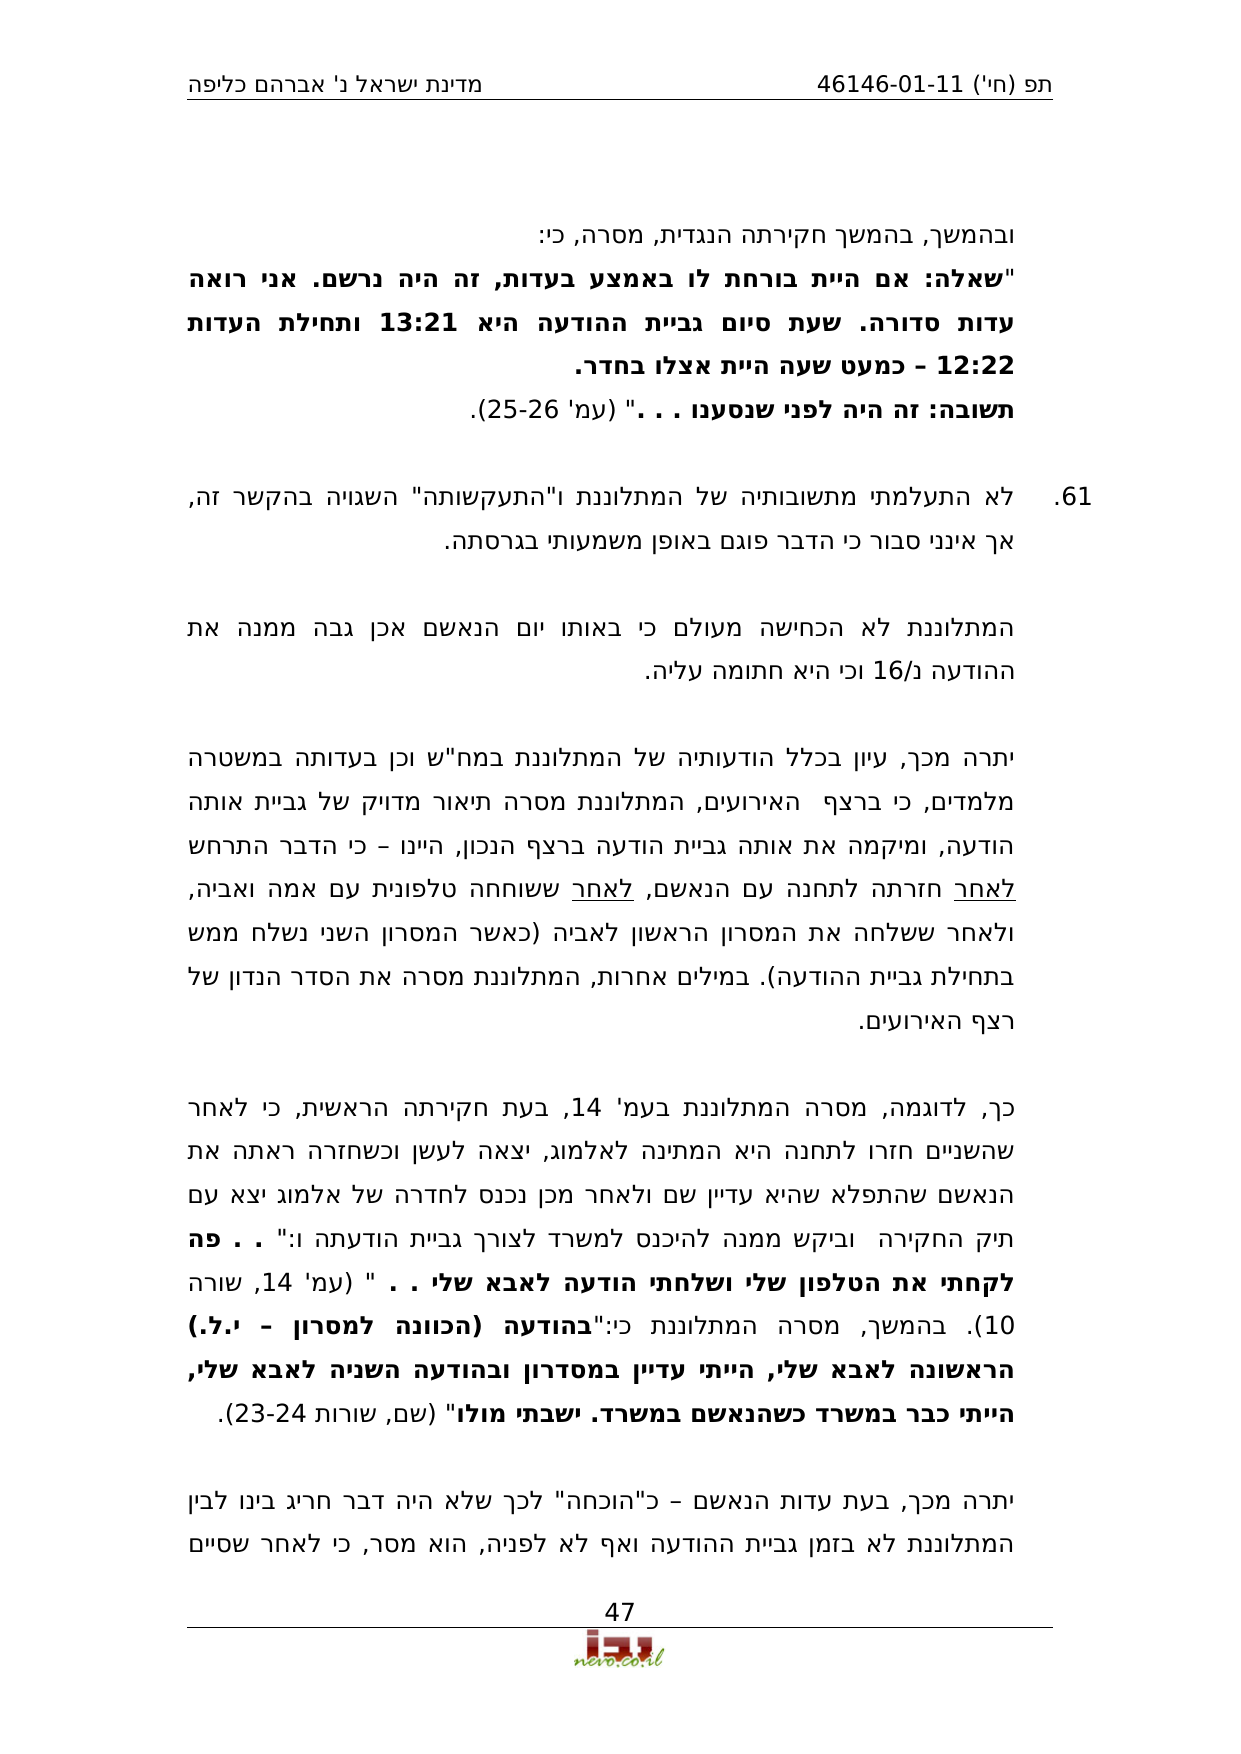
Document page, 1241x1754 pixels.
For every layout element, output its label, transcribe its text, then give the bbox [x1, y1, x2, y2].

text ובהמשך, בהמשך חקירתה הנגדית, מסרה, כי: [187, 220, 1016, 249]
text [187, 1486, 1016, 1559]
text יתרה מכך, עיון בכלל הודעותיה של המתלוננת במח"ש וכן בעדותה במשטרה מלמדים, כי ברצף האירועים, המתלוננת מסרה תיאור מדויק של גביית אותה הודעה, ומיקמה את אותה גביית הודעה ברצף הנכון, היינו – כי הדבר התרחש לאחר חזרתה לתחנה עם הנאשם, לאחר ששוחחה טלפונית עם אמה ואביה, ולאחר ששלחה את המסרון הראשון לאביה (כאשר המסרון השני נשלח ממש בתחילת גביית ההודעה). במילים אחרות, המתלוננת מסרה את הסדר הנדון של רצף האירועים. [187, 743, 1016, 1035]
text "שאלה: אם היית בורחת לו באמצע בעדות, זה היה נרשם. אני רואה עדות סדורה. שעת סיום גביית ההודעה היא 13:21 ותחילת העדות 12:22 – כמעט שעה היית אצלו בחדר. [187, 264, 1016, 381]
picture [574, 1629, 666, 1668]
text המתלוננת לא הכחישה מעולם כי באותו יום הנאשם אכן גבה ממנה את ההודעה נ/16 וכי היא חתומה עליה. [187, 613, 1016, 686]
text תשובה: זה היה לפני שנסענו . . ." (עמ' 25-26). [187, 395, 1016, 424]
list לא התעלמתי מתשובותיה של המתלוננת ו"התעקשותה" השגויה בהקשר זה, אך אינני סבור כי הדבר פוגם באופן משמעותי בגרסתה. [187, 482, 1053, 555]
text כך, לדוגמה, מסרה המתלוננת בעמ' 14, בעת חקירתה הראשית, כי לאחר שהשניים חזרו לתחנה היא המתינה לאלמוג, יצאה לעשן וכשחזרה ראתה את הנאשם שהתפלא שהיא עדיין שם ולאחר מכן נכנס לחדרה של אלמוג יצא עם תיק החקירה וביקש ממנה להיכנס למשרד לצורך גביית הודעתה ו:" . . פה לקחתי את הטלפון שלי ושלחתי הודעה לאבא שלי . . " (עמ' 14, שורה 10). בהמשך, מסרה המתלוננת כי:"בהודעה (הכוונה למסרון – י.ל.) הראשונה לאבא שלי, הייתי עדיין במסדרון ובהודעה השניה לאבא שלי, הייתי כבר במשרד כשהנאשם במשרד. ישבתי מולו" (שם, שורות 23-24). [187, 1093, 1016, 1428]
